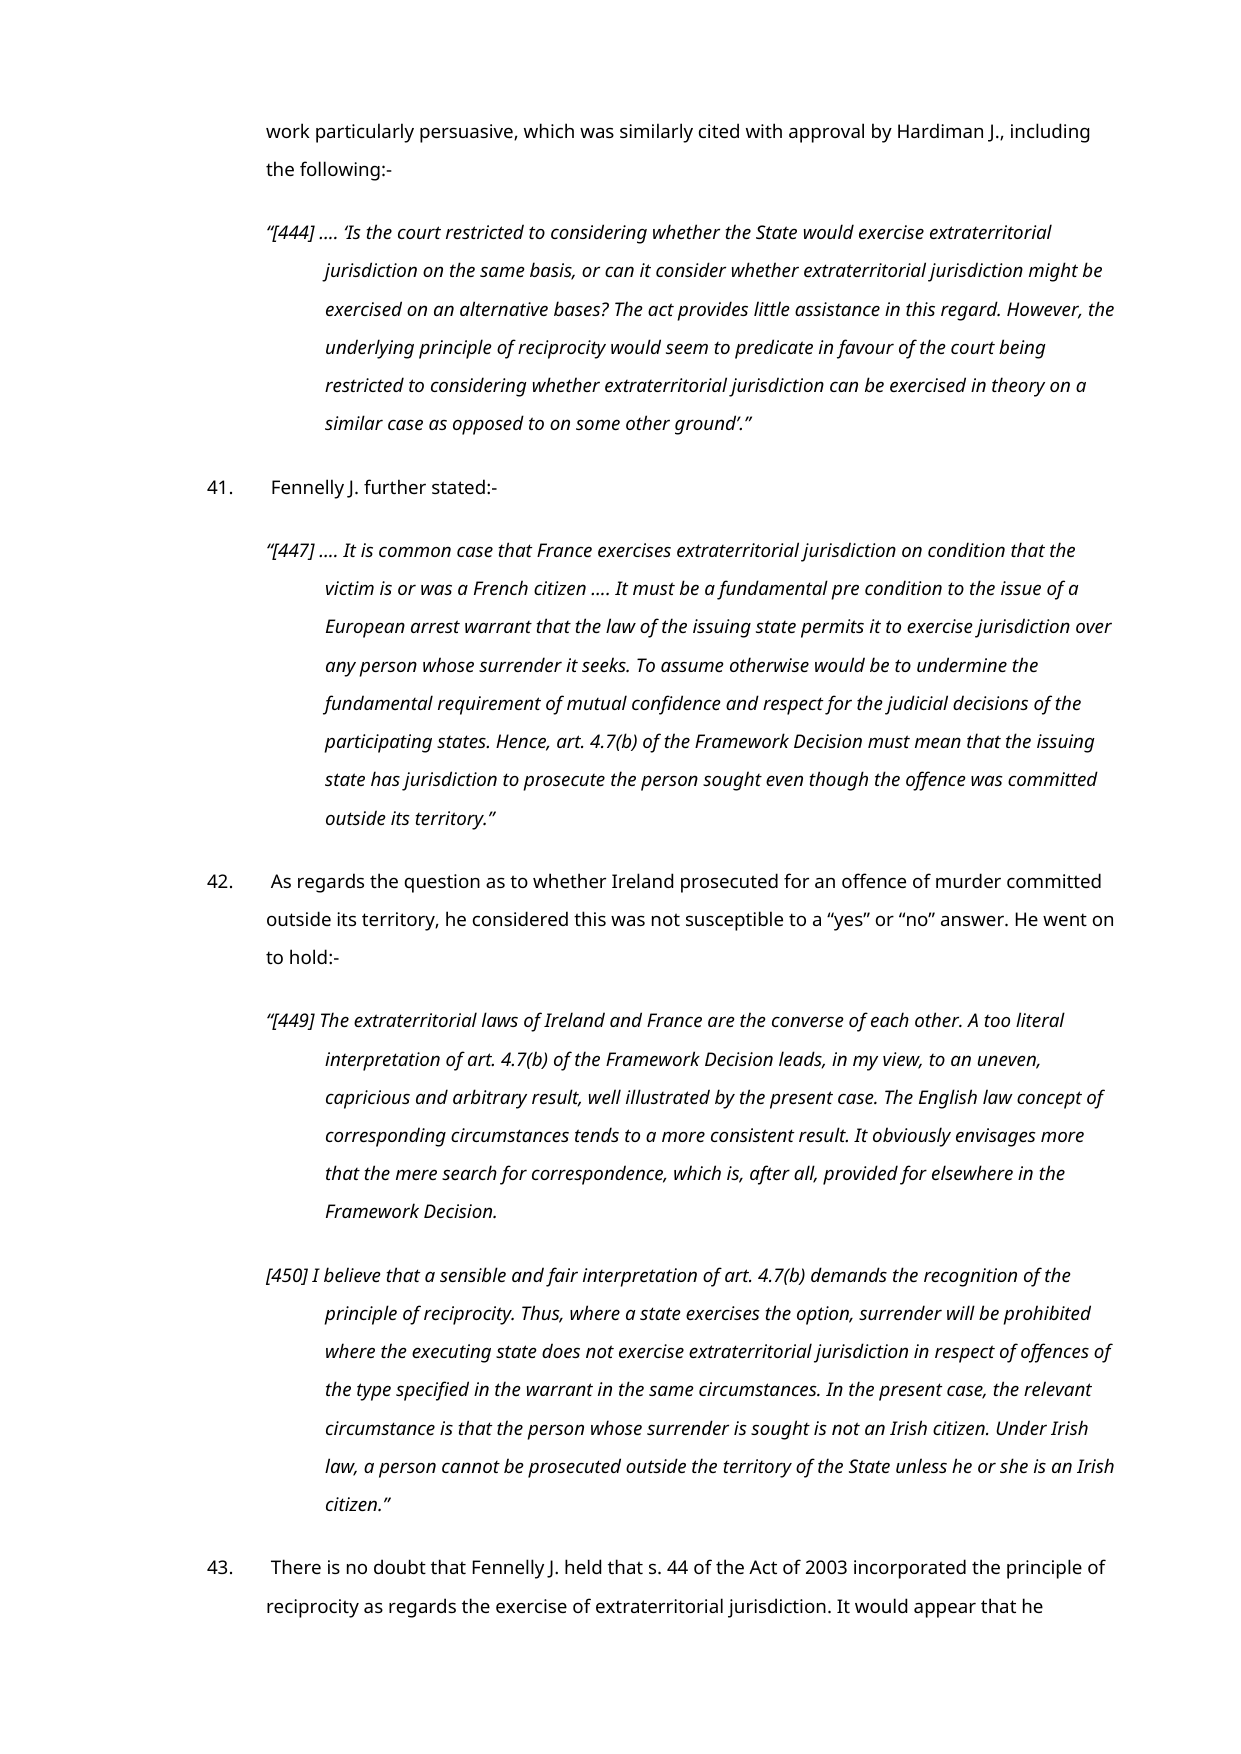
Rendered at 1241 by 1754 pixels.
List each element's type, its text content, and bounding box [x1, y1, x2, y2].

text “[447] …. It is common case that France exercises extraterritorial jurisdiction on condition that the victim is or was a French citizen …. It must be a fundamental pre condition to the issue of a European arrest warrant that the law of the issuing state permits it to exercise jurisdiction over any person whose surrender it seeks. To assume otherwise would be to undermine the fundamental requirement of mutual confidence and respect for the judicial decisions of the participating states. Hence, art. 4.7(b) of the Framework Decision must mean that the issuing state has jurisdiction to prosecute the person sought even though the offence was committed outside its territory.” [266, 537, 1122, 830]
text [207, 118, 1122, 182]
text “[449] The extraterritorial laws of Ireland and France are the converse of each other. A too literal interpretation of art. 4.7(b) of the Framework Decision leads, in my view, to an uneven, capricious and arbitrary result, well illustrated by the present case. The English law concept of corresponding circumstances tends to a more consistent result. It obviously envisages more that the mere search for correspondence, which is, after all, provided for elsewhere in the Framework Decision. [266, 1008, 1122, 1224]
text 42. As regards the question as to whether Ireland prosecuted for an offence of murder committed outside its territory, he considered this was not susceptible to a “yes” or “no” answer. He went on to hold:- [207, 868, 1122, 970]
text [207, 1555, 1122, 1618]
text [450] I believe that a sensible and fair interpretation of art. 4.7(b) demands the recognition of the principle of reciprocity. Thus, where a state exercises the option, surrender will be prohibited where the executing state does not exercise extraterritorial jurisdiction in respect of offences of the type specified in the warrant in the same circumstances. In the present case, the relevant circumstance is that the person whose surrender is sought is not an Irish citizen. Under Irish law, a person cannot be prosecuted outside the territory of the State unless he or she is an Irish citizen.” [266, 1262, 1122, 1517]
text 41. Fennelly J. further stated:- [207, 474, 1122, 499]
text “[444] …. ‘Is the court restricted to considering whether the State would exercise extraterritorial jurisdiction on the same basis, or can it consider whether extraterritorial jurisdiction might be exercised on an alternative bases? The act provides little assistance in this regard. However, the underlying principle of reciprocity would seem to predicate in favour of the court being restricted to considering whether extraterritorial jurisdiction can be exercised in theory on a similar case as opposed to on some other ground’.” [266, 219, 1122, 436]
